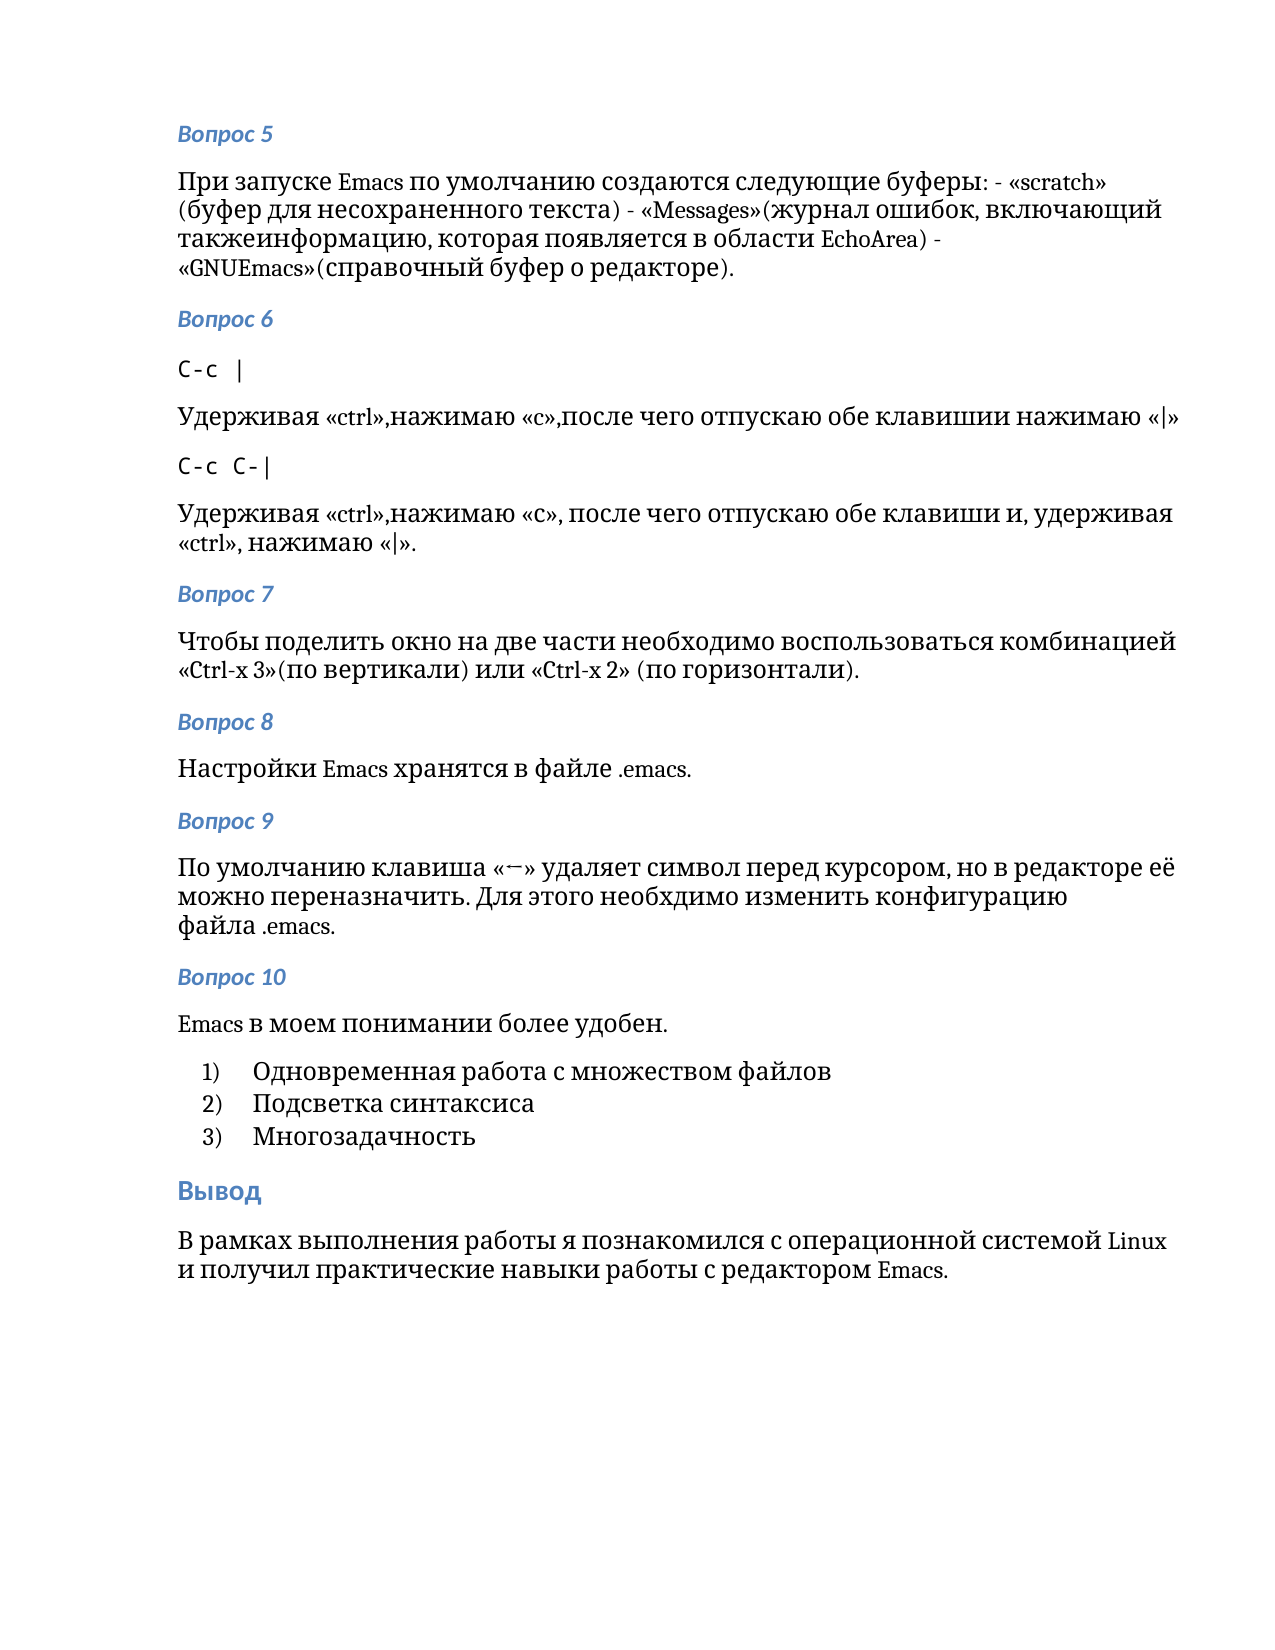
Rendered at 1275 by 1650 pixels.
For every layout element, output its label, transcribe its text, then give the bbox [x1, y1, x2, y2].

list Подсветка синтаксиса [202, 1090, 1186, 1119]
subtitle Вывод [177, 1172, 1186, 1208]
text Удерживая «ctrl»,нажимаю «c»,после чего отпускаю обе клавишии нажимаю «|» [177, 402, 1186, 431]
subtitle Вопрос 10 [177, 961, 1186, 992]
list Многозадачность [202, 1123, 1186, 1152]
text C-c C-| [177, 450, 1186, 481]
subtitle Вопрос 5 [177, 118, 1186, 149]
text При запуске Emacs по умолчанию создаются следующие буферы: - «scratch» (буфер для несохраненного текста) - «Messages»(журнал ошибок, включающий такжеинформацию, которая появляется в области EchoArea) - «GNUEmacs»(справочный буфер о редакторе). [177, 167, 1186, 282]
text C-c | [177, 352, 1186, 384]
text Emacs в моем понимании более удобен. [177, 1010, 1186, 1039]
subtitle Вопрос 8 [177, 706, 1186, 736]
text Чтобы поделить окно на две части необходимо воспользоваться комбинацией «Ctrl-x 3»(по вертикали) или «Ctrl-x 2» (по горизонтали). [177, 628, 1186, 685]
subtitle Вопрос 6 [177, 303, 1186, 334]
list Одновременная работа с множеством файлов [202, 1058, 1186, 1087]
subtitle Вопрос 9 [177, 805, 1186, 835]
text Настройки Emacs хранятся в файле .emacs. [177, 755, 1186, 784]
text Удерживая «ctrl»,нажимаю «с», после чего отпускаю обе клавиши и, удерживая «ctrl», нажимаю «|». [177, 500, 1186, 557]
text По умолчанию клавиша «←» удаляет символ перед курсором, но в редакторе её можно переназначить. Для этого необхдимо изменить конфигурацию файла .emacs. [177, 854, 1186, 940]
text В рамках выполнения работы я познакомился с операционной системой Linux и получил практические навыки работы с редактором Emacs. [177, 1227, 1186, 1284]
subtitle Вопрос 7 [177, 578, 1186, 609]
